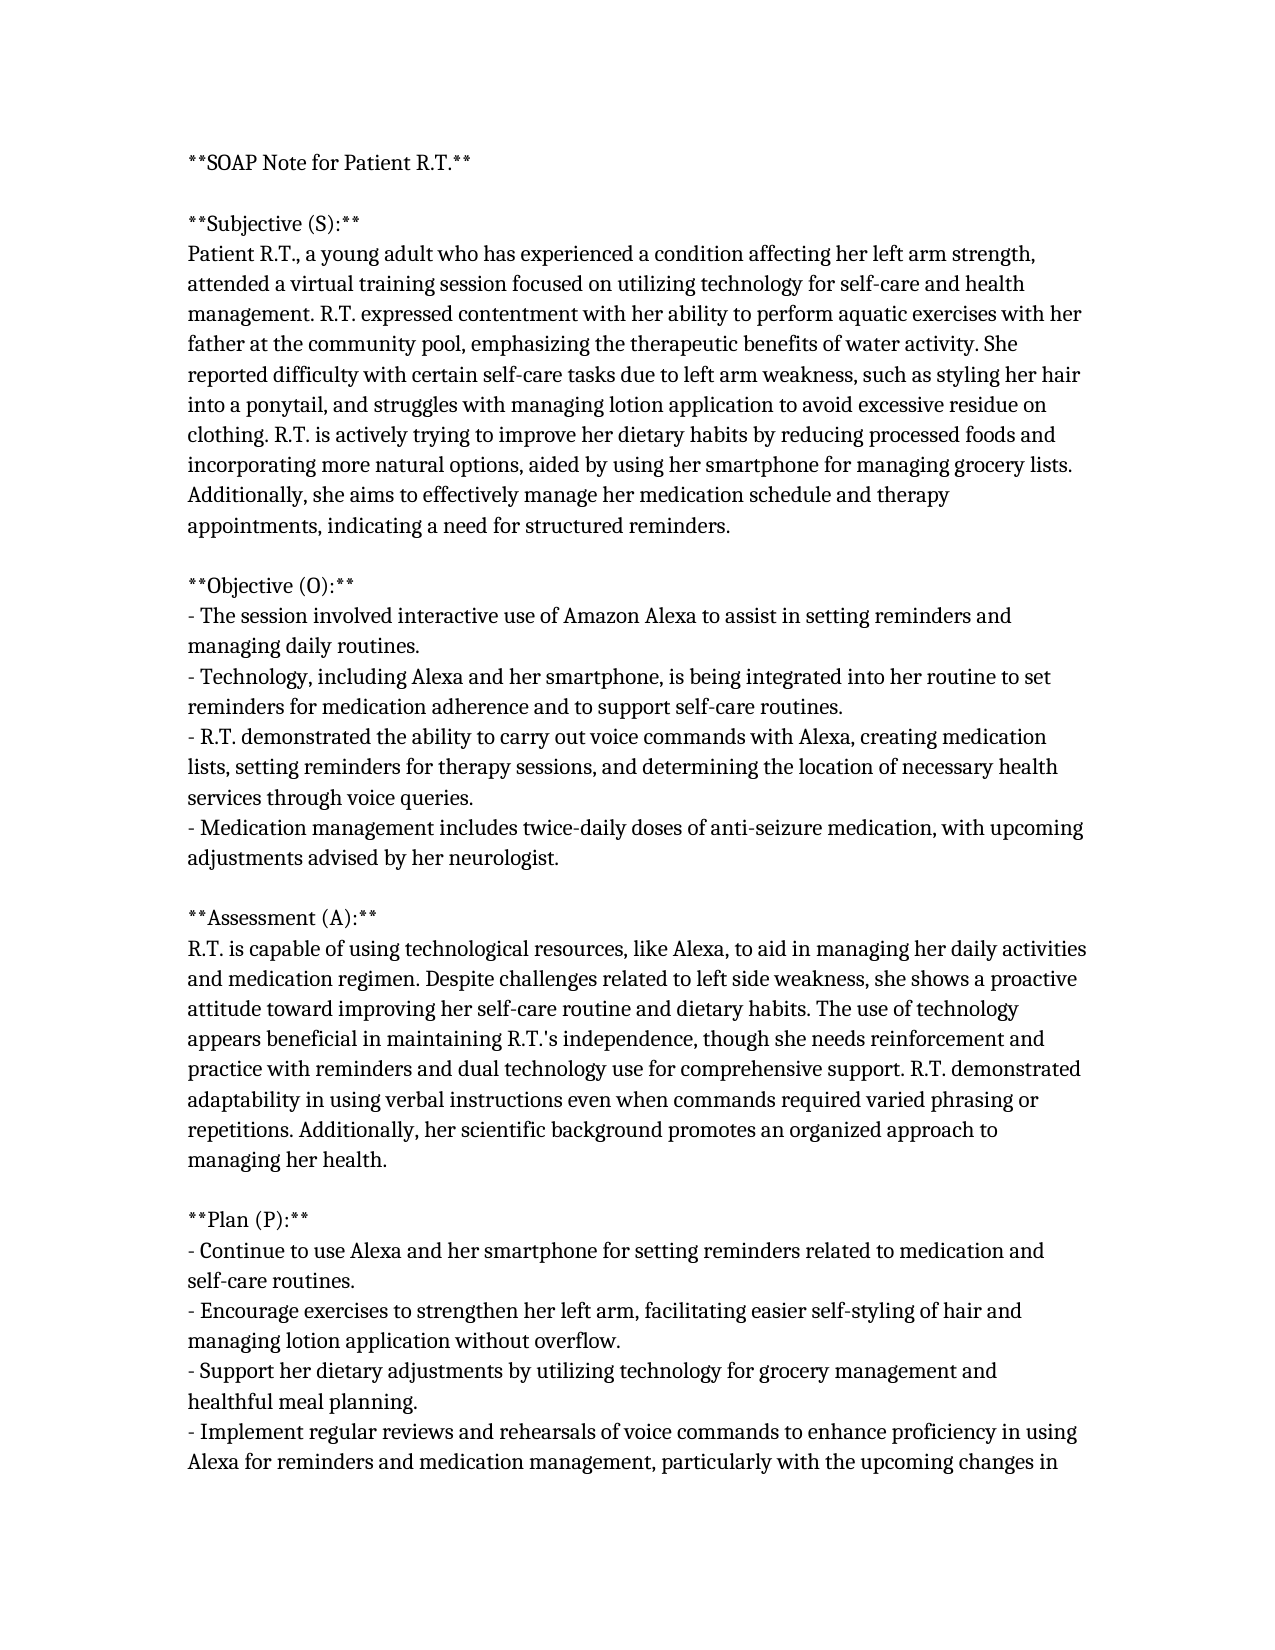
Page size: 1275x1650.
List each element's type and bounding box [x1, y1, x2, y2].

text [187, 150, 1087, 1475]
